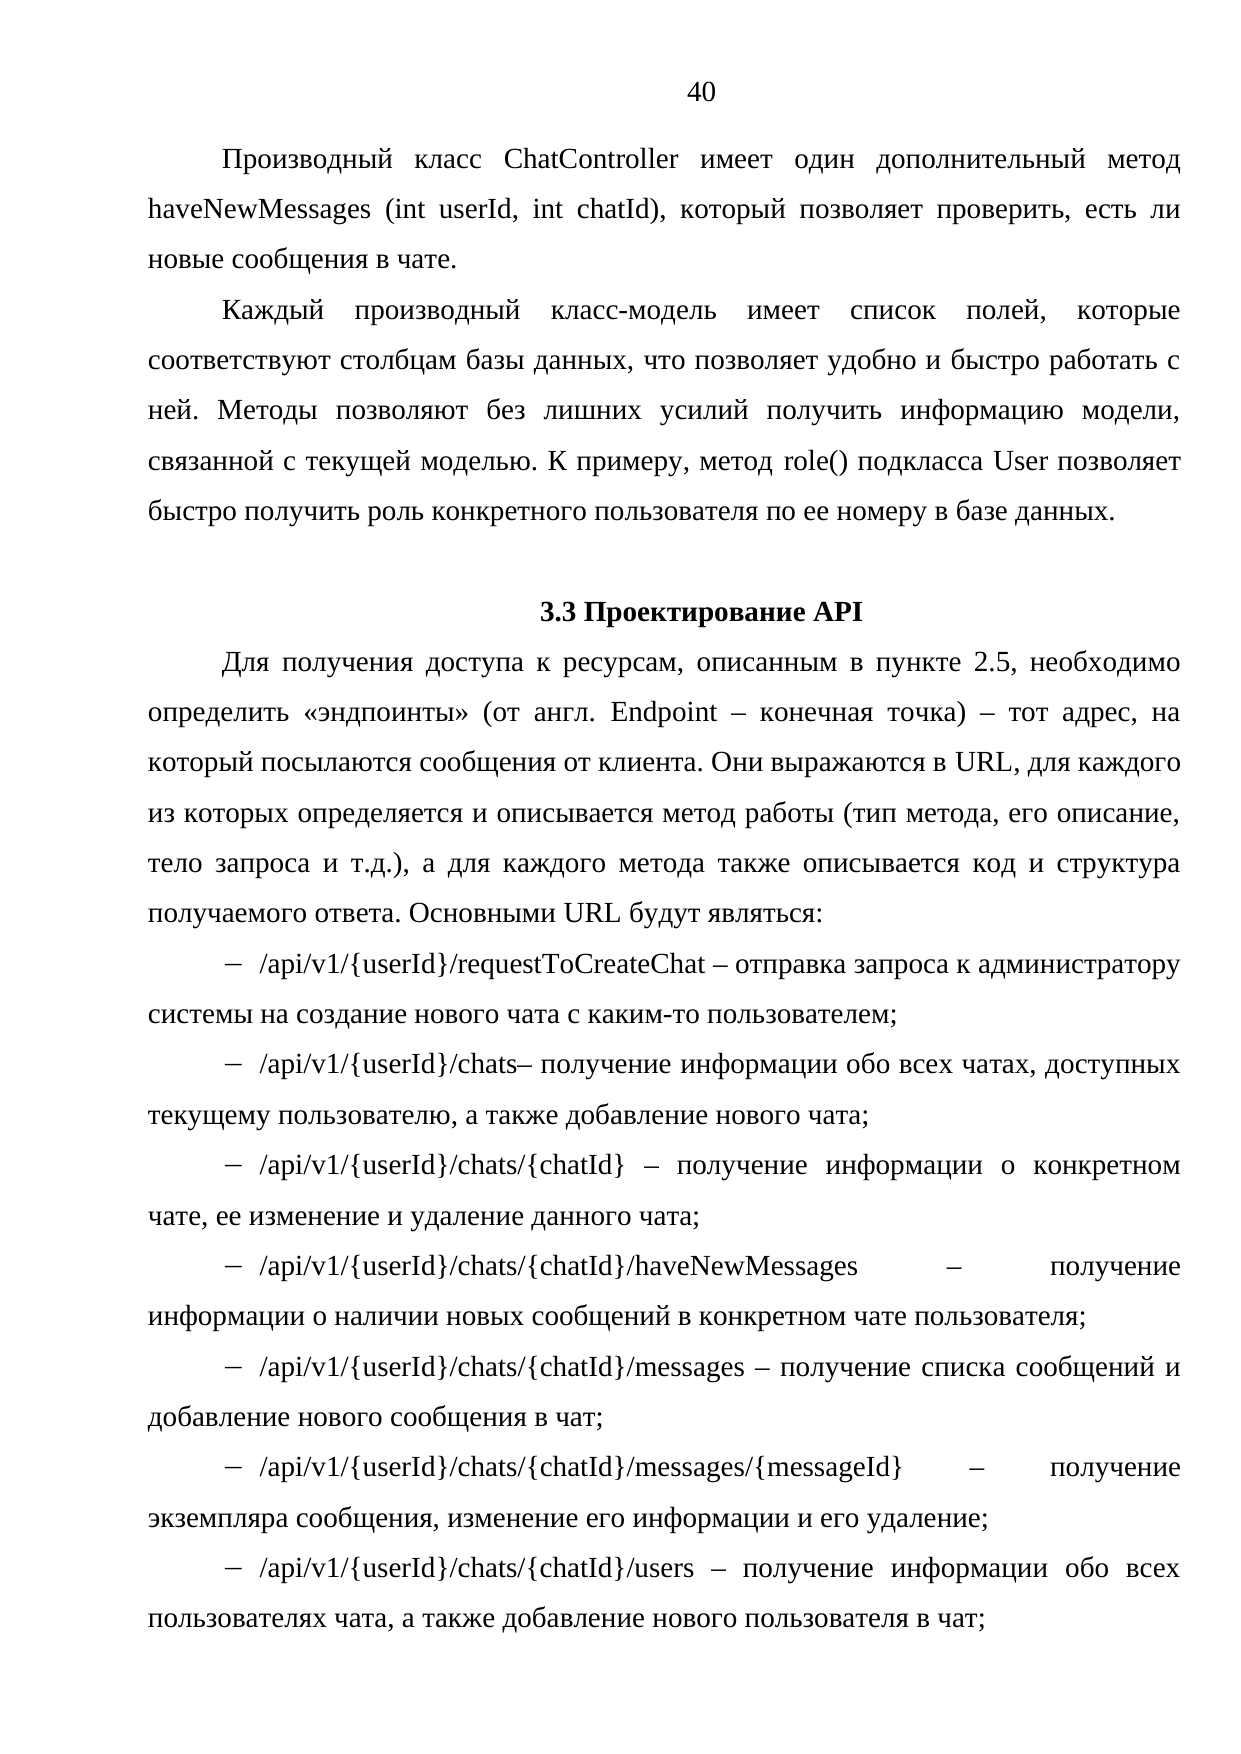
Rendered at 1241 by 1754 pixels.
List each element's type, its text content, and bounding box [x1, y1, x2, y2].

list /api/v1/{userId}/chats– получение информации обо всех чатах, доступных текущему пользователю, а также добавление нового чата; [148, 1047, 1181, 1131]
list Для получения доступа к ресурсам, описанным в пункте 2.5, необходимо определить «эндпоинты» (от англ. Endpoint – конечная точка) – тот адрес, на который посылаются сообщения от клиента. Они выражаются в URL, для каждого из которых определяется и описывается метод работы (тип метода, его описание, тело запроса и т.д.), а для каждого метода также описывается код и структура получаемого ответа. Основными URL будут являться: [148, 644, 1181, 929]
subtitle Проектирование API [148, 594, 1181, 627]
text Каждый производный класс-модель имеет список полей, которые соответствуют столбцам базы данных, что позволяет удобно и быстро работать с ней. Методы позволяют без лишних усилий получить информацию модели, связанной с текущей моделью. К примеру, метод role() подкласса User позволяет быстро получить роль конкретного пользователя по ее номеру в базе данных. [148, 292, 1181, 527]
list /api/v1/{userId}/chats/{chatId} – получение информации о конкретном чате, ее изменение и удаление данного чата; [148, 1147, 1181, 1231]
list /api/v1/{userId}/chats/{chatId}/users – получение информации обо всех пользователях чата, а также добавление нового пользователя в чат; [148, 1550, 1181, 1634]
list /api/v1/{userId}/chats/{chatId}/haveNewMessages – получение информации о наличии новых сообщений в конкретном чате пользователя; [148, 1248, 1181, 1332]
text Производный класс ChatController имеет один дополнительный метод haveNewMessages (int userId, int chatId), который позволяет проверить, есть ли новые сообщения в чате. [148, 141, 1181, 275]
list /api/v1/{userId}/requestToCreateChat – отправка запроса к администратору системы на создание нового чата с каким-то пользователем; [148, 946, 1181, 1030]
list /api/v1/{userId}/chats/{chatId}/messages – получение списка сообщений и добавление нового сообщения в чат; [148, 1349, 1181, 1433]
list /api/v1/{userId}/chats/{chatId}/messages/{messageId} – получение экземпляра сообщения, изменение его информации и его удаление; [148, 1449, 1181, 1533]
